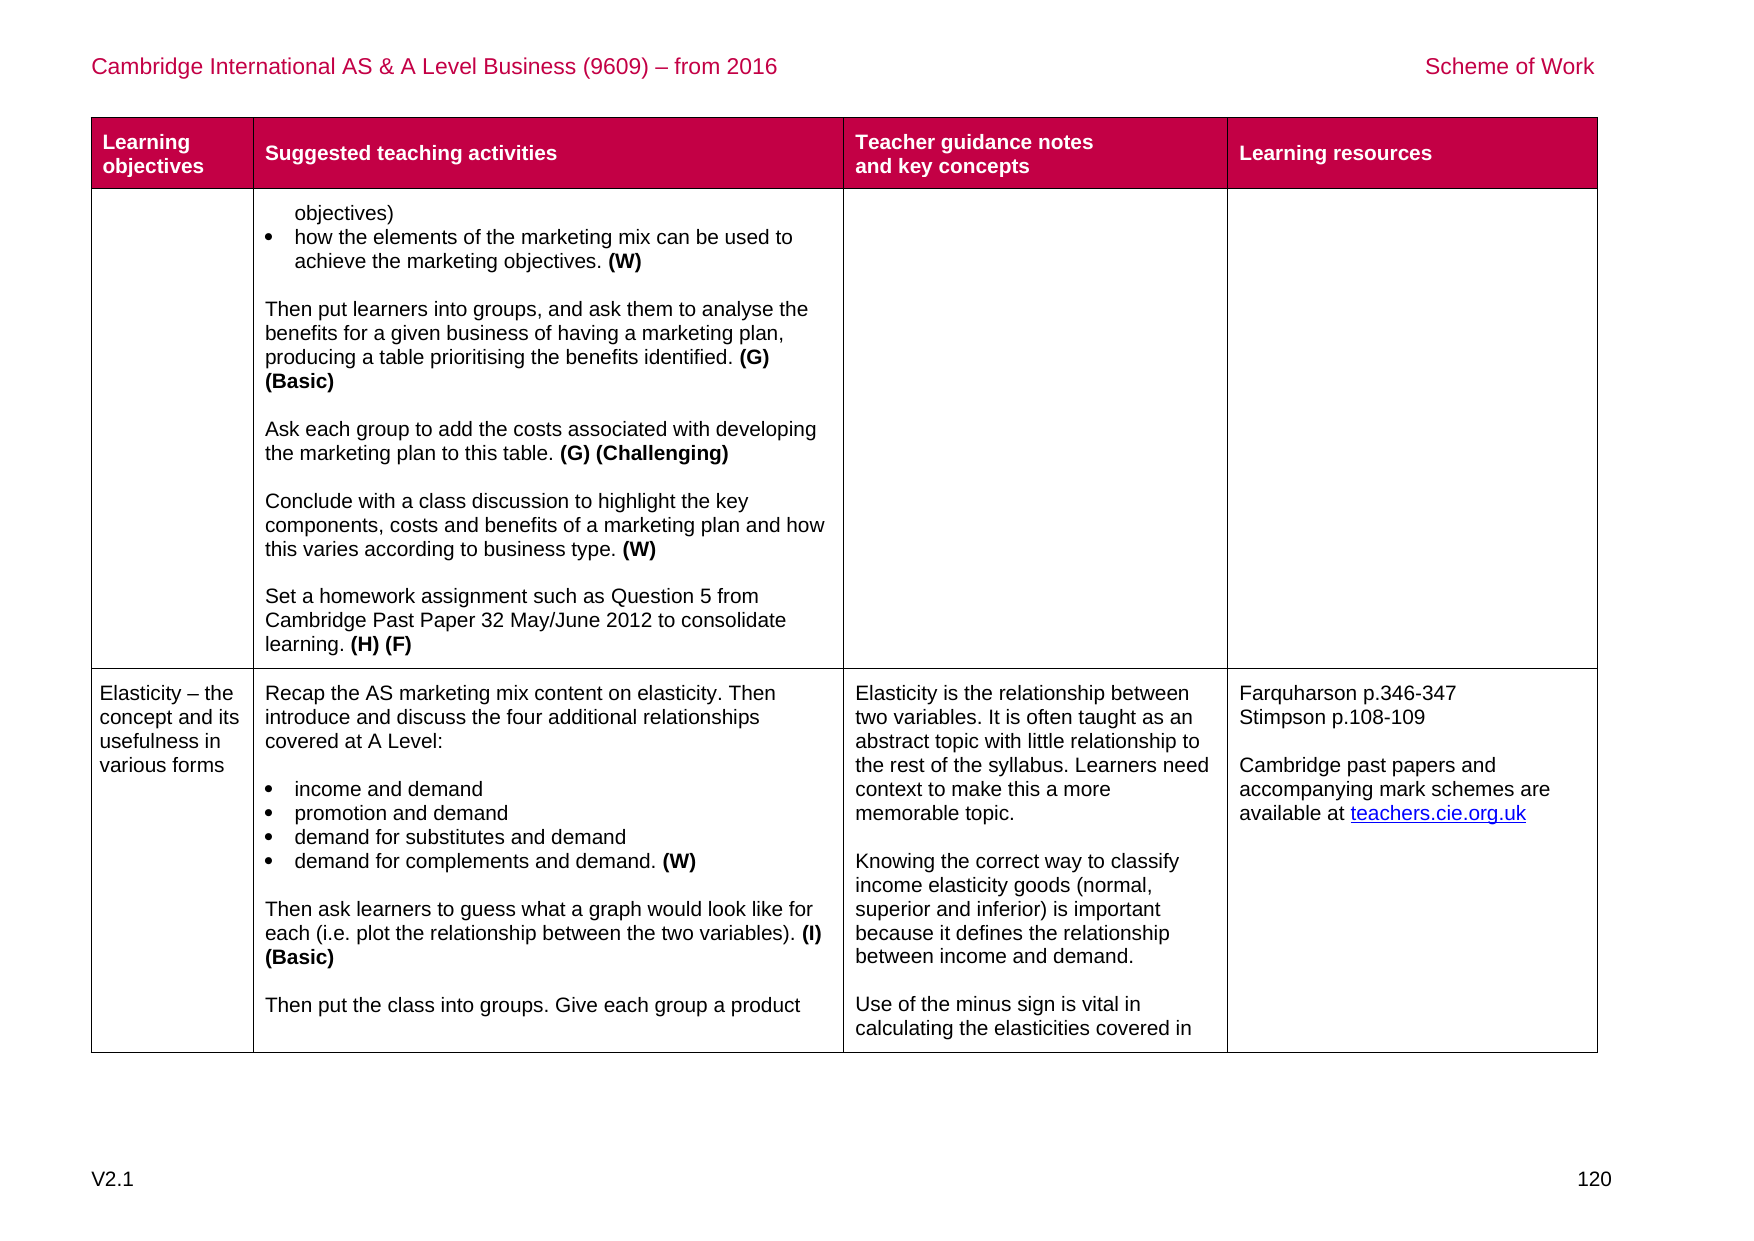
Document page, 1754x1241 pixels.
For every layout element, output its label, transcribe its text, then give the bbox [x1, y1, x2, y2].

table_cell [844, 189, 1227, 668]
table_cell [92, 669, 253, 1052]
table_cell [1228, 669, 1597, 1052]
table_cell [254, 669, 843, 1052]
table_header Learning resources [1228, 118, 1597, 188]
table_header Suggested teaching activities [254, 118, 843, 188]
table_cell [1228, 189, 1597, 668]
table_header Learning objectives [92, 118, 253, 188]
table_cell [844, 669, 1227, 1052]
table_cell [92, 189, 253, 668]
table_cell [254, 189, 843, 668]
table_header Teacher guidance notes and key concepts [844, 118, 1227, 188]
